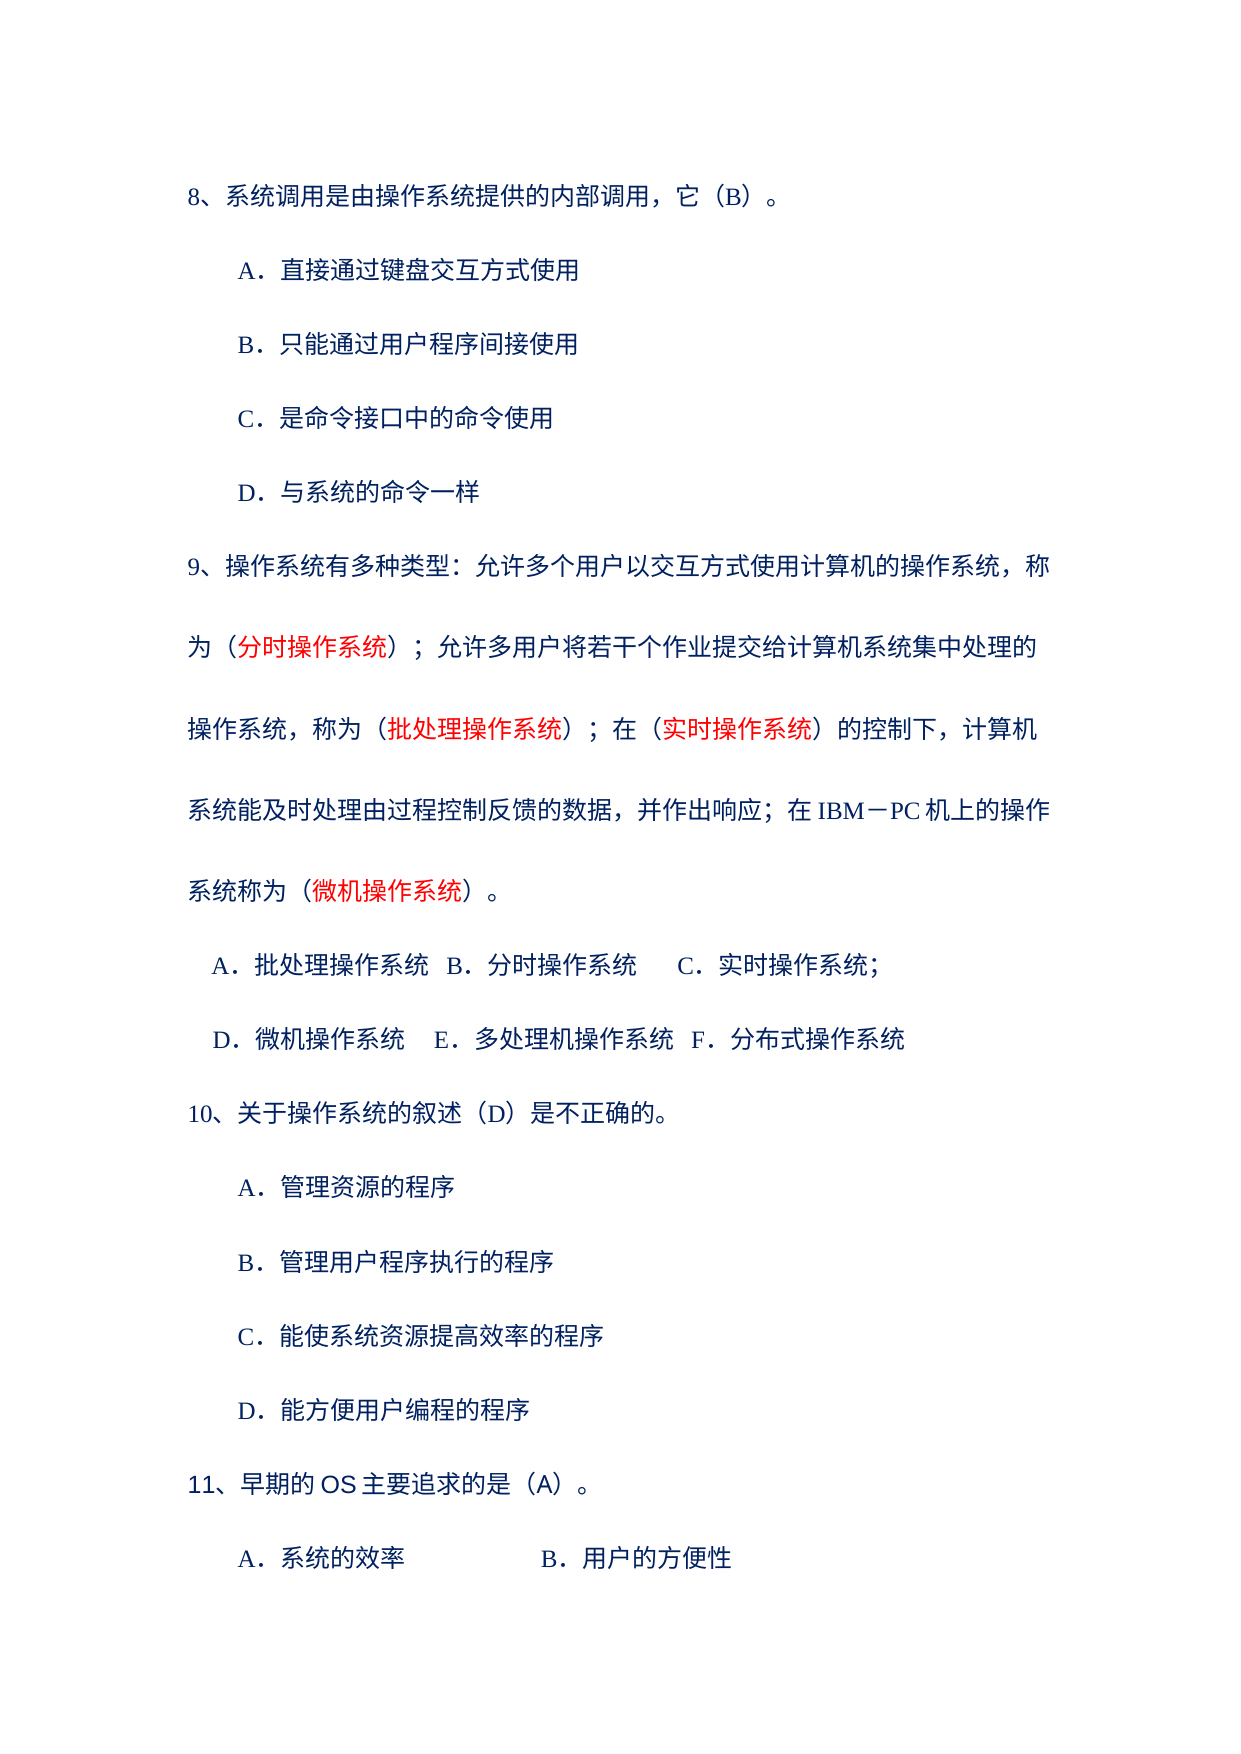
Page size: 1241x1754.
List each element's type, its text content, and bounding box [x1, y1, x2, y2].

text A．系统的效率 B．用户的方便性 [187, 1524, 1053, 1589]
text 10、关于操作系统的叙述（D）是不正确的。 [187, 1079, 1053, 1144]
text 11、早期的OS主要追求的是（A）。 [187, 1450, 1053, 1515]
text 9、操作系统有多种类型：允许多个用户以交互方式使用计算机的操作系统，称为（分时操作系统）；允许多用户将若干个作业提交给计算机系统集中处理的操作系统，称为（批处理操作系统）；在（实时操作系统）的控制下，计算机系统能及时处理由过程控制反馈的数据，并作出响应；在IBM－PC机上的操作系统称为（微机操作系统）。 [187, 532, 1053, 922]
text B．只能通过用户程序间接使用 [187, 310, 1053, 375]
text D．能方便用户编程的程序 [187, 1376, 1053, 1441]
text A．直接通过键盘交互方式使用 [187, 236, 1053, 301]
text C．是命令接口中的命令使用 [187, 384, 1053, 449]
text D．微机操作系统 E．多处理机操作系统 F．分布式操作系统 [187, 1005, 1053, 1070]
text 8、系统调用是由操作系统提供的内部调用，它（B）。 [187, 162, 1053, 227]
text C．能使系统资源提高效率的程序 [187, 1302, 1053, 1367]
text A．管理资源的程序 [187, 1153, 1053, 1218]
text D．与系统的命令一样 [187, 458, 1053, 523]
text B．管理用户程序执行的程序 [187, 1228, 1053, 1293]
text A．批处理操作系统 B．分时操作系统 C．实时操作系统； [187, 931, 1053, 996]
